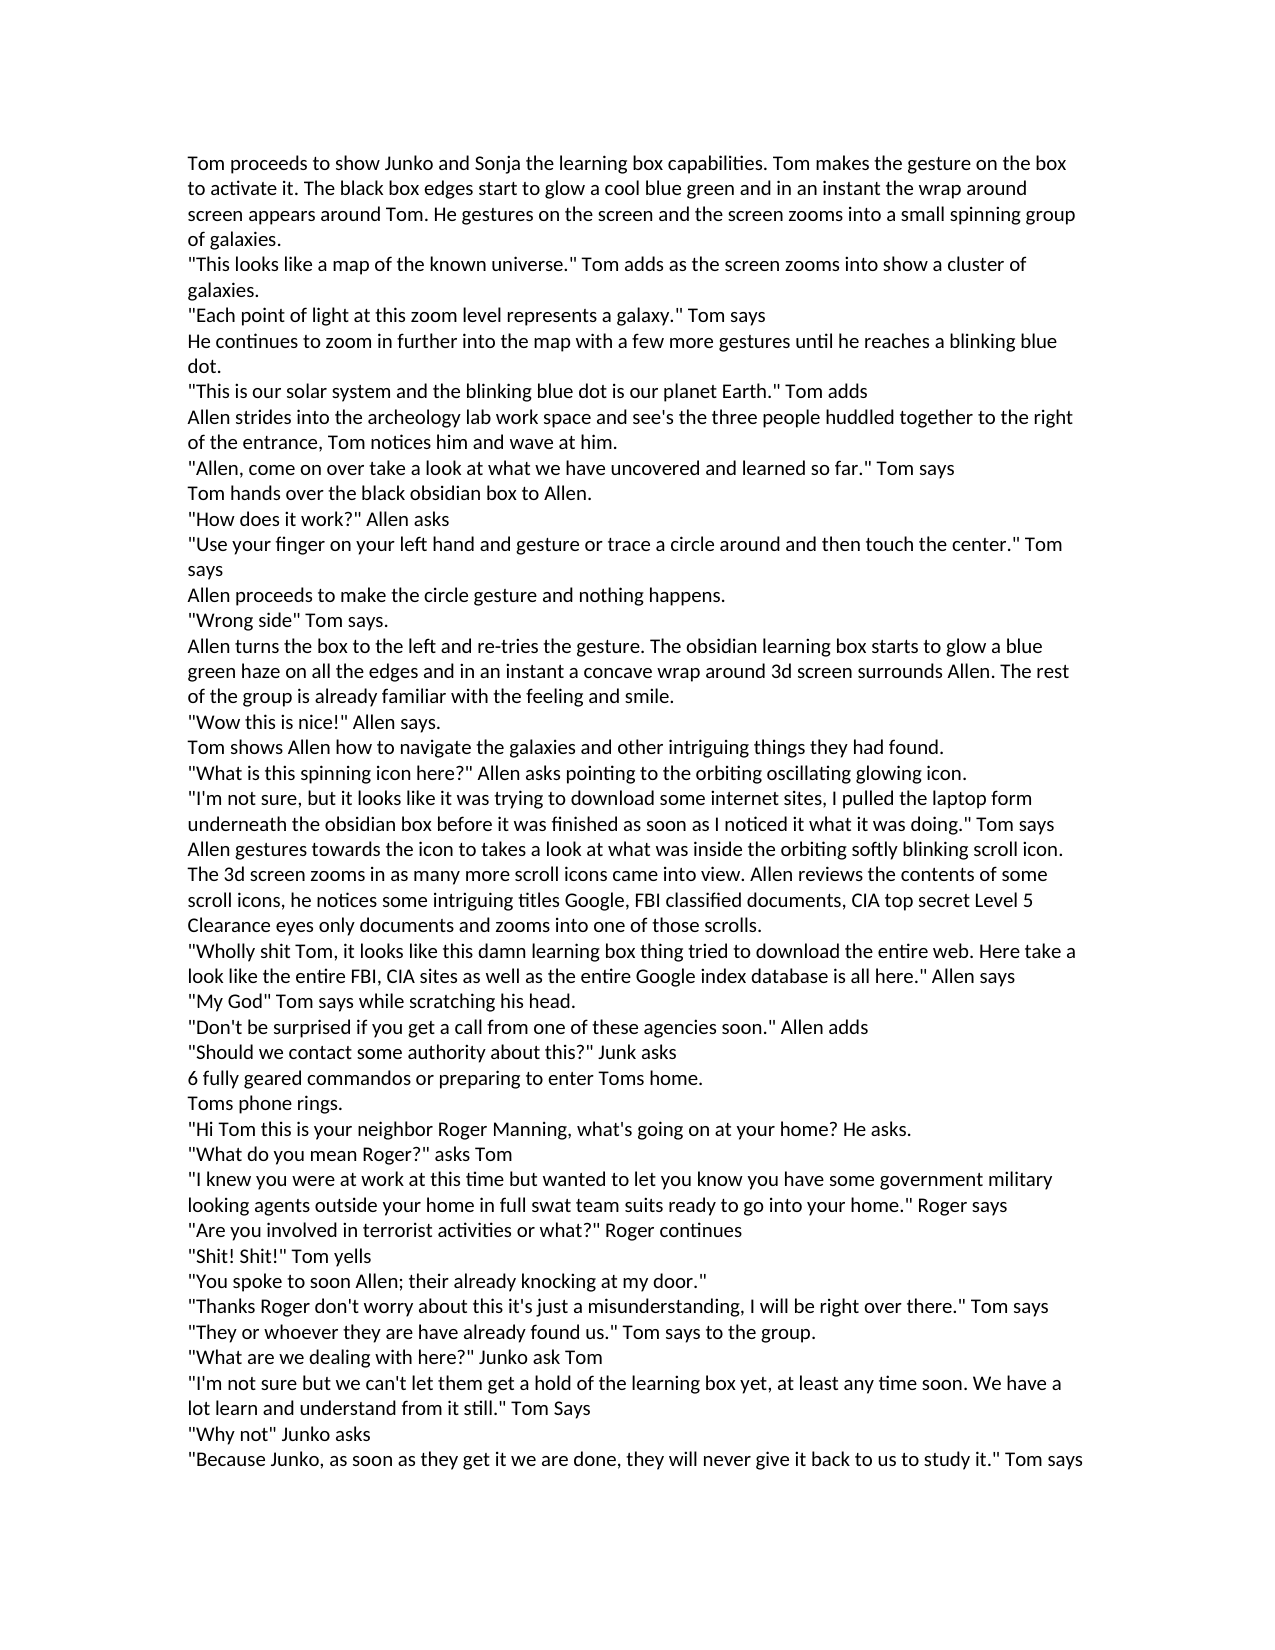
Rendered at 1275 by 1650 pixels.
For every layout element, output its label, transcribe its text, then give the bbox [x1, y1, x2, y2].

text "Wow this is nice!" Allen says. [187, 709, 1087, 734]
text "What is this spinning icon here?" Allen asks pointing to the orbiting oscillating glowing icon. [187, 760, 1087, 785]
text Tom hands over the black obsidian box to Allen. [187, 480, 1087, 506]
text Tom proceeds to show Junko and Sonja the learning box capabilities. Tom makes the gesture on the box to activate it. The black box edges start to glow a cool blue green and in an instant the wrap around screen appears around Tom. He gestures on the screen and the screen zooms into a small spinning group of galaxies. [187, 150, 1087, 252]
text "Hi Tom this is your neighbor Roger Manning, what's going on at your home? He asks. [187, 1116, 1087, 1141]
text "This is our solar system and the blinking blue dot is our planet Earth." Tom adds [187, 379, 1087, 404]
text "Why not" Junko asks [187, 1421, 1087, 1446]
text "Allen, come on over take a look at what we have uncovered and learned so far." Tom says [187, 455, 1087, 480]
text He continues to zoom in further into the map with a few more gestures until he reaches a blinking blue dot. [187, 328, 1087, 379]
text "They or whoever they are have already found us." Tom says to the group. [187, 1319, 1087, 1344]
text "How does it work?" Allen asks [187, 506, 1087, 531]
text "Wholly shit Tom, it looks like this damn learning box thing tried to download the entire web. Here take a look like the entire FBI, CIA sites as well as the entire Google index database is all here." Allen says [187, 938, 1087, 989]
text "Because Junko, as soon as they get it we are done, they will never give it back to us to study it." Tom says [187, 1446, 1087, 1472]
text "Don't be surprised if you get a call from one of these agencies soon." Allen adds [187, 1014, 1087, 1039]
text Toms phone rings. [187, 1090, 1087, 1116]
text "My God" Tom says while scratching his head. [187, 989, 1087, 1014]
text "Shit! Shit!" Tom yells [187, 1243, 1087, 1268]
text Allen proceeds to make the circle gesture and nothing happens. [187, 582, 1087, 607]
text Tom shows Allen how to navigate the galaxies and other intriguing things they had found. [187, 734, 1087, 760]
text "Should we contact some authority about this?" Junk asks [187, 1039, 1087, 1065]
text "Are you involved in terrorist activities or what?" Roger continues [187, 1217, 1087, 1243]
text "Each point of light at this zoom level represents a galaxy." Tom says [187, 302, 1087, 328]
text Allen turns the box to the left and re-tries the gesture. The obsidian learning box starts to glow a blue green haze on all the edges and in an instant a concave wrap around 3d screen surrounds Allen. The rest of the group is already familiar with the feeling and smile. [187, 633, 1087, 709]
text "I'm not sure, but it looks like it was trying to download some internet sites, I pulled the laptop form underneath the obsidian box before it was finished as soon as I noticed it what it was doing." Tom says [187, 785, 1087, 836]
text "I'm not sure but we can't let them get a hold of the learning box yet, at least any time soon. We have a lot learn and understand from it still." Tom Says [187, 1370, 1087, 1421]
text Allen gestures towards the icon to takes a look at what was inside the orbiting softly blinking scroll icon. The 3d screen zooms in as many more scroll icons came into view. Allen reviews the contents of some scroll icons, he notices some intriguing titles Google, FBI classified documents, CIA top secret Level 5 Clearance eyes only documents and zooms into one of those scrolls. [187, 836, 1087, 938]
text "What do you mean Roger?" asks Tom [187, 1141, 1087, 1167]
text "This looks like a map of the known universe." Tom adds as the screen zooms into show a cluster of galaxies. [187, 252, 1087, 302]
text "Use your finger on your left hand and gesture or trace a circle around and then touch the center." Tom says [187, 531, 1087, 582]
text "Thanks Roger don't worry about this it's just a misunderstanding, I will be right over there." Tom says [187, 1294, 1087, 1319]
text "I knew you were at work at this time but wanted to let you know you have some government military looking agents outside your home in full swat team suits ready to go into your home." Roger says [187, 1167, 1087, 1217]
text "What are we dealing with here?" Junko ask Tom [187, 1344, 1087, 1370]
text 6 fully geared commandos or preparing to enter Toms home. [187, 1065, 1087, 1090]
text "Wrong side" Tom says. [187, 607, 1087, 633]
text Allen strides into the archeology lab work space and see's the three people huddled together to the right of the entrance, Tom notices him and wave at him. [187, 404, 1087, 455]
text "You spoke to soon Allen; their already knocking at my door." [187, 1268, 1087, 1294]
